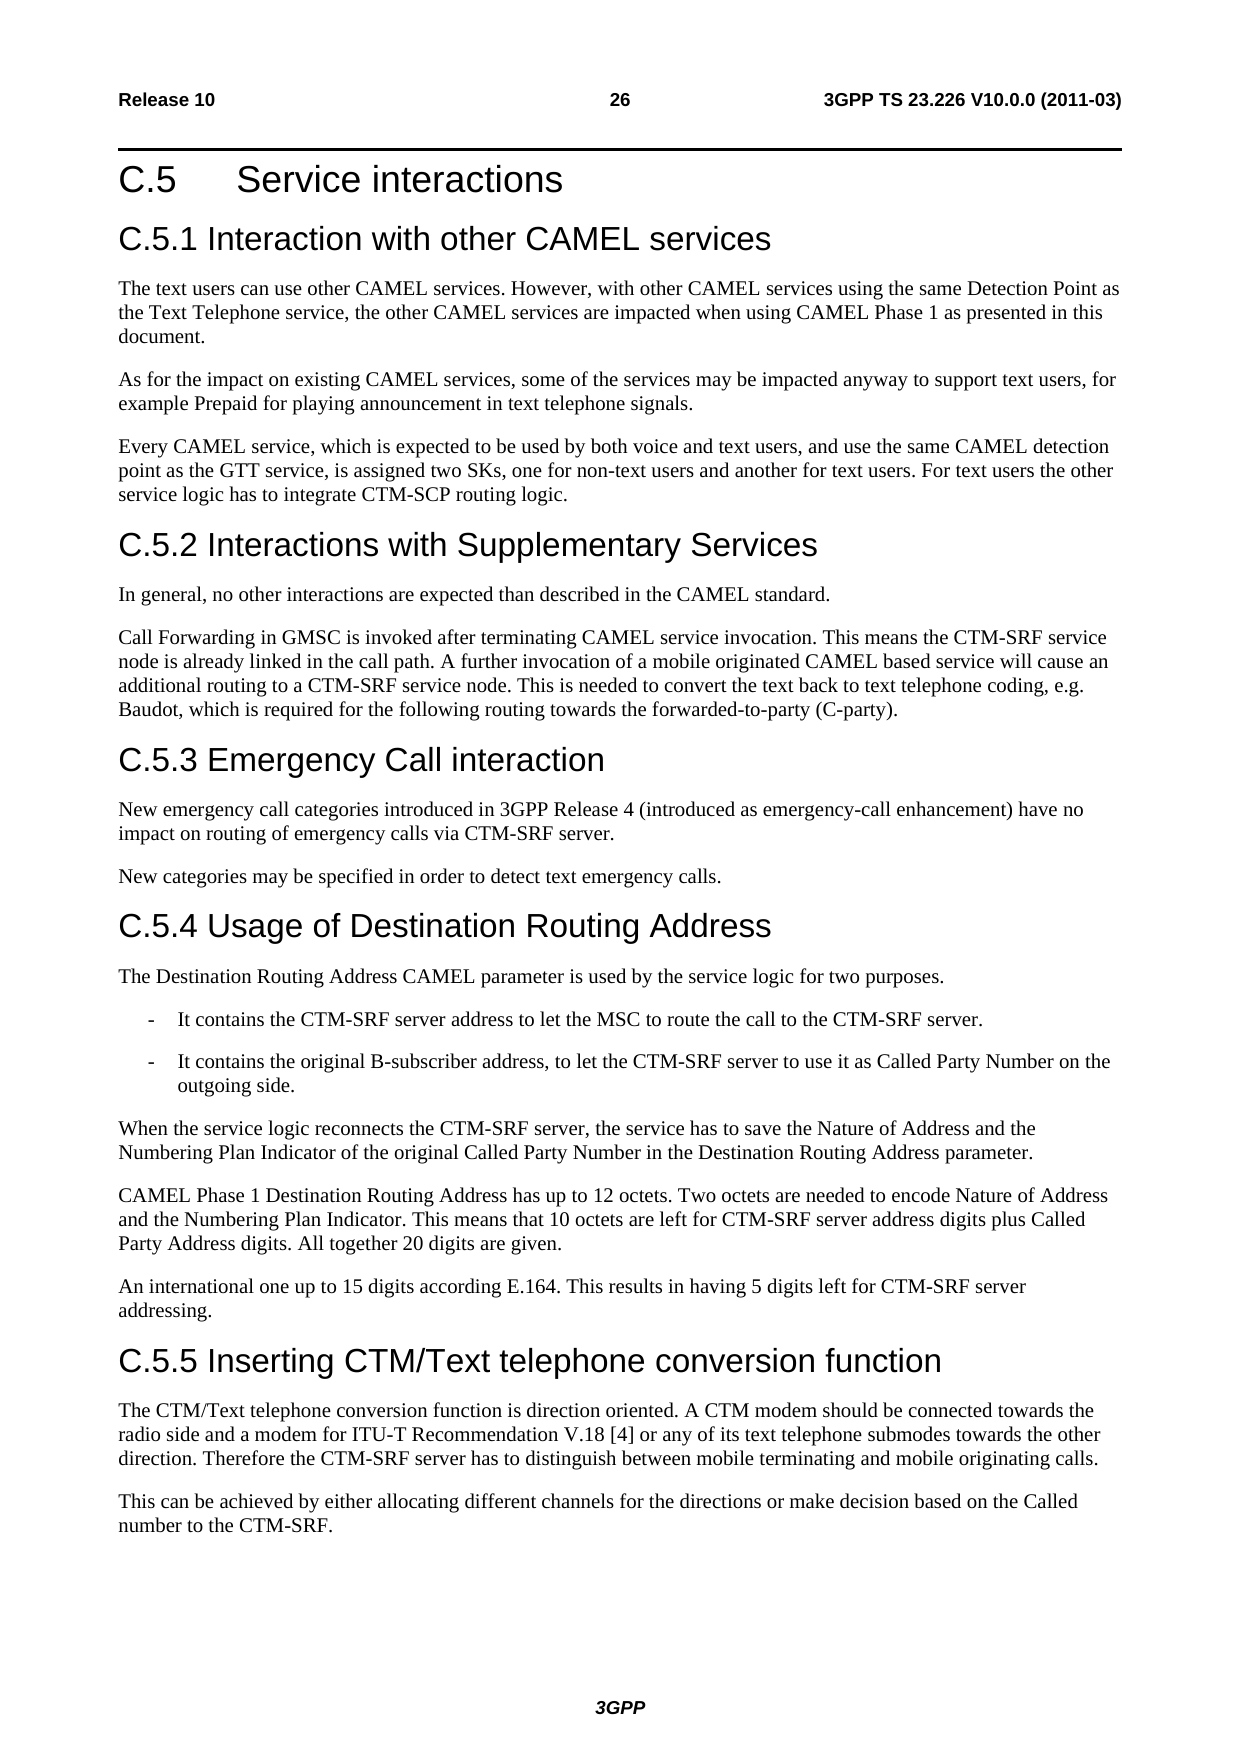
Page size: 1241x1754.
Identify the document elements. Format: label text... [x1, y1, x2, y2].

text This can be achieved by either allocating different channels for the directions or make decision based on the Called number to the CTM-SRF. [118, 1489, 1122, 1537]
text The CTM/Text telephone conversion function is direction oriented. A CTM modem should be connected towards the radio side and a modem for ITU-T Recommendation V.18 [4] or any of its text telephone submodes towards the other direction. Therefore the CTM-SRF server has to distinguish between mobile terminating and mobile originating calls. [118, 1398, 1122, 1470]
text - It contains the CTM-SRF server address to let the MSC to route the call to the CTM-SRF server. [148, 1007, 1122, 1031]
text The text users can use other CAMEL services. However, with other CAMEL services using the same Detection Point as the Text Telephone service, the other CAMEL services are impacted when using CAMEL Phase 1 as presented in this document. [118, 276, 1122, 348]
subtitle C.5.1 Interaction with other CAMEL services [118, 219, 1122, 257]
text When the service logic reconnects the CTM-SRF server, the service has to save the Nature of Address and the Numbering Plan Indicator of the original Called Party Number in the Destination Routing Address parameter. [118, 1116, 1122, 1164]
text CAMEL Phase 1 Destination Routing Address has up to 12 octets. Two octets are needed to encode Nature of Address and the Numbering Plan Indicator. This means that 10 octets are left for CTM-SRF server address digits plus Called Party Address digits. All together 20 digits are given. [118, 1183, 1122, 1255]
text In general, no other interactions are expected than described in the CAMEL standard. [118, 582, 1122, 606]
subtitle C.5.4 Usage of Destination Routing Address [118, 907, 1122, 945]
text New emergency call categories introduced in 3GPP Release 4 (introduced as emergency-call enhancement) have no impact on routing of emergency calls via CTM-SRF server. [118, 797, 1122, 845]
subtitle C.5 Service interactions [118, 151, 1122, 200]
text Call Forwarding in GMSC is invoked after terminating CAMEL service invocation. This means the CTM-SRF service node is already linked in the call path. A further invocation of a mobile originated CAMEL based service will cause an additional routing to a CTM-SRF service node. This is needed to convert the text back to text telephone coding, e.g. Baudot, which is required for the following routing towards the forwarded-to-party (C-party). [118, 625, 1122, 721]
text An international one up to 15 digits according E.164. This results in having 5 digits left for CTM-SRF server addressing. [118, 1274, 1122, 1322]
text New categories may be specified in order to detect text emergency calls. [118, 864, 1122, 888]
text As for the impact on existing CAMEL services, some of the services may be impacted anyway to support text users, for example Prepaid for playing announcement in text telephone signals. [118, 367, 1122, 415]
text Every CAMEL service, which is expected to be used by both voice and text users, and use the same CAMEL detection point as the GTT service, is assigned two SKs, one for non-text users and another for text users. For text users the other service logic has to integrate CTM-SCP routing logic. [118, 434, 1122, 506]
subtitle C.5.3 Emergency Call interaction [118, 740, 1122, 778]
subtitle C.5.2 Interactions with Supplementary Services [118, 525, 1122, 563]
subtitle C.5.5 Inserting CTM/Text telephone conversion function [118, 1341, 1122, 1379]
text The Destination Routing Address CAMEL parameter is used by the service logic for two purposes. [118, 964, 1122, 988]
text - It contains the original B-subscriber address, to let the CTM-SRF server to use it as Called Party Number on the outgoing side. [148, 1049, 1122, 1097]
